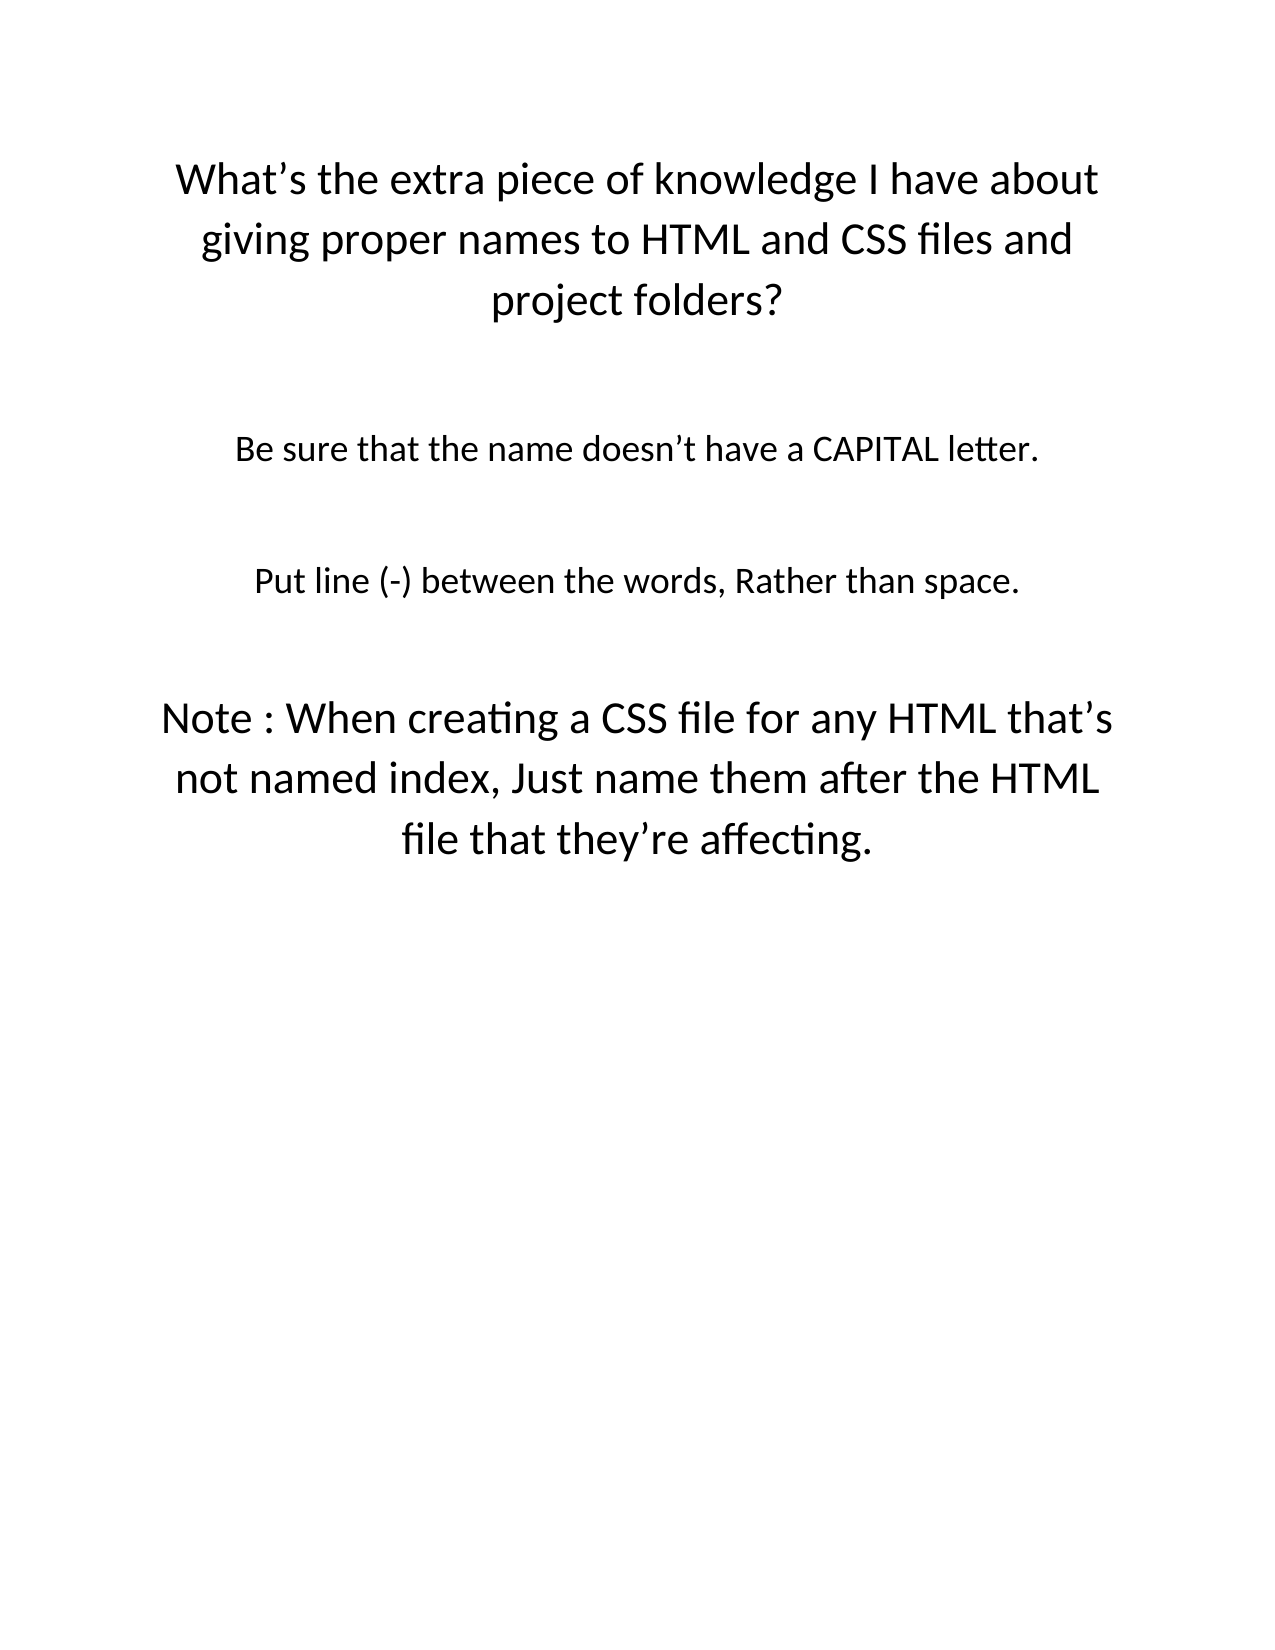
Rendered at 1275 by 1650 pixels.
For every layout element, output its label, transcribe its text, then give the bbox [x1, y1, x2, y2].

text Put line (-) between the words, Rather than space. [150, 557, 1125, 603]
text Be sure that the name doesn’t have a CAPITAL letter. [150, 424, 1125, 470]
text What’s the extra piece of knowledge I have about giving proper names to HTML and CSS files and project folders? [150, 150, 1125, 327]
text Note : When creating a CSS file for any HTML that’s not named index, Just name them after the HTML file that they’re affecting. [150, 689, 1125, 866]
